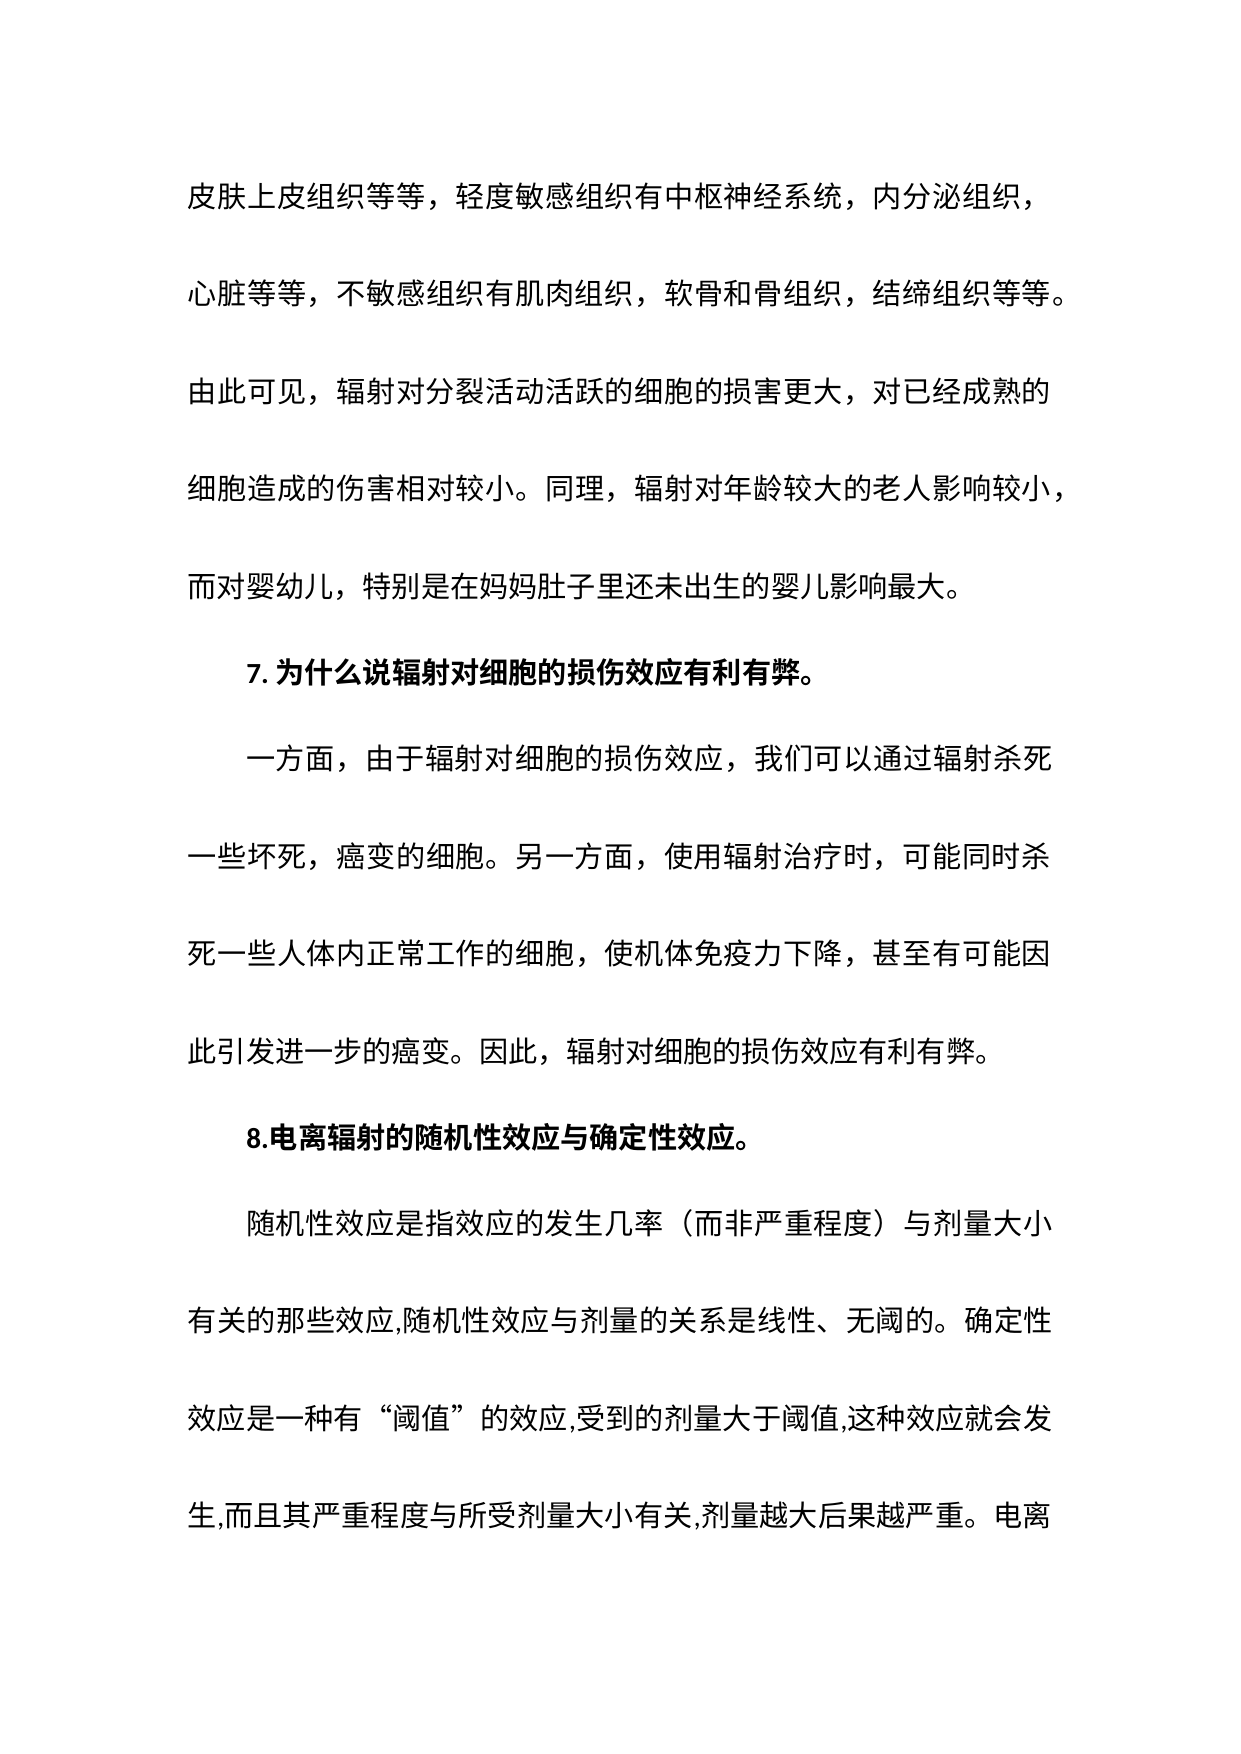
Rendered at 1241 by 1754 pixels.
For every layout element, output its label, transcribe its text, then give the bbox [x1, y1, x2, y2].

text 8.电离辐射的随机性效应与确定性效应。 [187, 1103, 1053, 1168]
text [187, 162, 1053, 617]
text 一方面，由于辐射对细胞的损伤效应，我们可以通过辐射杀死一些坏死，癌变的细胞。另一方面，使用辐射治疗时，可能同时杀死一些人体内正常工作的细胞，使机体免疫力下降，甚至有可能因此引发进一步的癌变。因此，辐射对细胞的损伤效应有利有弊。 [187, 724, 1053, 1082]
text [187, 1189, 1053, 1547]
text 7. 为什么说辐射对细胞的损伤效应有利有弊。 [187, 638, 1053, 703]
